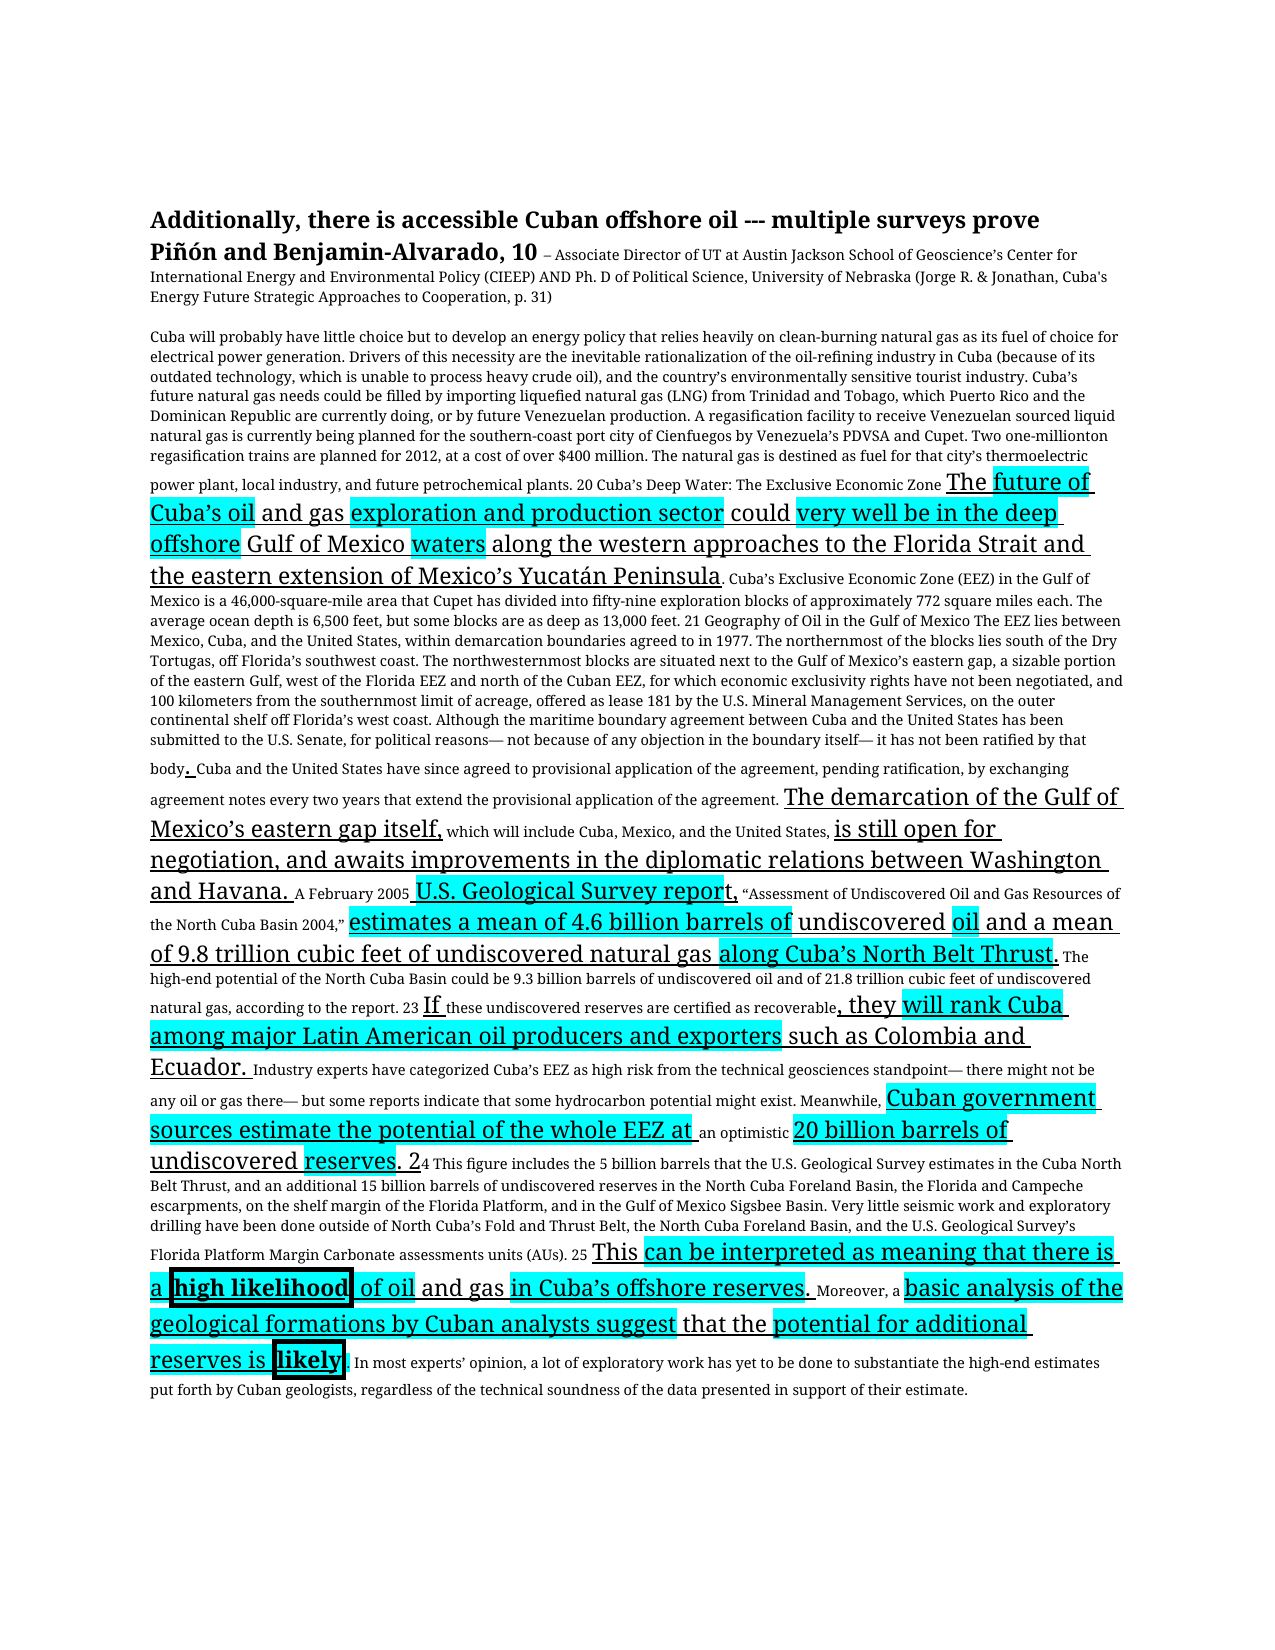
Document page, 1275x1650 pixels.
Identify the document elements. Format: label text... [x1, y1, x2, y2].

text Piñón and Benjamin-Alvarado, 10 – Associate Director of UT at Austin Jackson School of Geoscience’s Center for International Energy and Environmental Policy (CIEEP) AND Ph. D of Political Science, University of Nebraska (Jorge R. & Jonathan, Cuba's Energy Future Strategic Approaches to Cooperation, p. 31) [150, 236, 1125, 307]
subtitle Additionally, there is accessible Cuban offshore oil --- multiple surveys prove [150, 204, 1125, 236]
text Cuba will probably have little choice but to develop an energy policy that relies heavily on clean-burning natural gas as its fuel of choice for electrical power generation. Drivers of this necessity are the inevitable rationalization of the oil-refining industry in Cuba (because of its outdated technology, which is unable to process heavy crude oil), and the country’s environmentally sensitive tourist industry. Cuba’s future natural gas needs could be filled by importing liquefied natural gas (LNG) from Trinidad and Tobago, which Puerto Rico and the Dominican Republic are currently doing, or by future Venezuelan production. A regasification facility to receive Venezuelan sourced liquid natural gas is currently being planned for the southern-coast port city of Cienfuegos by Venezuela’s PDVSA and Cupet. Two one-millionton regasification trains are planned for 2012, at a cost of over $400 million. The natural gas is destined as fuel for that city’s thermoelectric power plant, local industry, and future petrochemical plants. 20 Cuba’s Deep Water: The Exclusive Economic Zone The future of Cuba’s oil and gas exploration and production sector could very well be in the deep offshore Gulf of Mexico waters along the western approaches to the Florida Strait and the eastern extension of Mexico’s Yucatán Peninsula. Cuba’s Exclusive Economic Zone (EEZ) in the Gulf of Mexico is a 46,000-square-mile area that Cupet has divided into fifty-nine exploration blocks of approximately 772 square miles each. The average ocean depth is 6,500 feet, but some blocks are as deep as 13,000 feet. 21 Geography of Oil in the Gulf of Mexico The EEZ lies between Mexico, Cuba, and the United States, within demarcation boundaries agreed to in 1977. The northernmost of the blocks lies south of the Dry Tortugas, off Florida’s southwest coast. The northwesternmost blocks are situated next to the Gulf of Mexico’s eastern gap, a sizable portion of the eastern Gulf, west of the Florida EEZ and north of the Cuban EEZ, for which economic exclusivity rights have not been negotiated, and 100 kilometers from the southernmost limit of acreage, offered as lease 181 by the U.S. Mineral Management Services, on the outer continental shelf off Florida’s west coast. Although the maritime boundary agreement between Cuba and the United States has been submitted to the U.S. Senate, for political reasons— not because of any objection in the boundary itself— it has not been ratified by that body. Cuba and the United States have since agreed to provisional application of the agreement, pending ratification, by exchanging agreement notes every two years that extend the provisional application of the agreement. The demarcation of the Gulf of Mexico’s eastern gap itself, which will include Cuba, Mexico, and the United States, is still open for negotiation, and awaits improvements in the diplomatic relations between Washington and Havana. A February 2005 U.S. Geological Survey report, “Assessment of Undiscovered Oil and Gas Resources of the North Cuba Basin 2004,” estimates a mean of 4.6 billion barrels of undiscovered oil and a mean of 9.8 trillion cubic feet of undiscovered natural gas along Cuba’s North Belt Thrust. The high-end potential of the North Cuba Basin could be 9.3 billion barrels of undiscovered oil and of 21.8 trillion cubic feet of undiscovered natural gas, according to the report. 23 If these undiscovered reserves are certified as recoverable, they will rank Cuba among major Latin American oil producers and exporters such as Colombia and Ecuador. Industry experts have categorized Cuba’s EEZ as high risk from the technical geosciences standpoint— there might not be any oil or gas there— but some reports indicate that some hydrocarbon potential might exist. Meanwhile, Cuban government sources estimate the potential of the whole EEZ at an optimistic 20 billion barrels of undiscovered reserves. 24 This figure includes the 5 billion barrels that the U.S. Geological Survey estimates in the Cuba North Belt Thrust, and an additional 15 billion barrels of undiscovered reserves in the North Cuba Foreland Basin, the Florida and Campeche escarpments, on the shelf margin of the Florida Platform, and in the Gulf of Mexico Sigsbee Basin. Very little seismic work and exploratory drilling have been done outside of North Cuba’s Fold and Thrust Belt, the North Cuba Foreland Basin, and the U.S. Geological Survey’s Florida Platform Margin Carbonate assessments units (AUs). 25 This can be interpreted as meaning that there is a high likelihood of oil and gas in Cuba’s offshore reserves. Moreover, a basic analysis of the geological formations by Cuban analysts suggest that the potential for additional reserves is likely. In most experts’ opinion, a lot of exploratory work has yet to be done to substantiate the high-end estimates put forth by Cuban geologists, regardless of the technical soundness of the data presented in support of their estimate. [150, 327, 1125, 1399]
